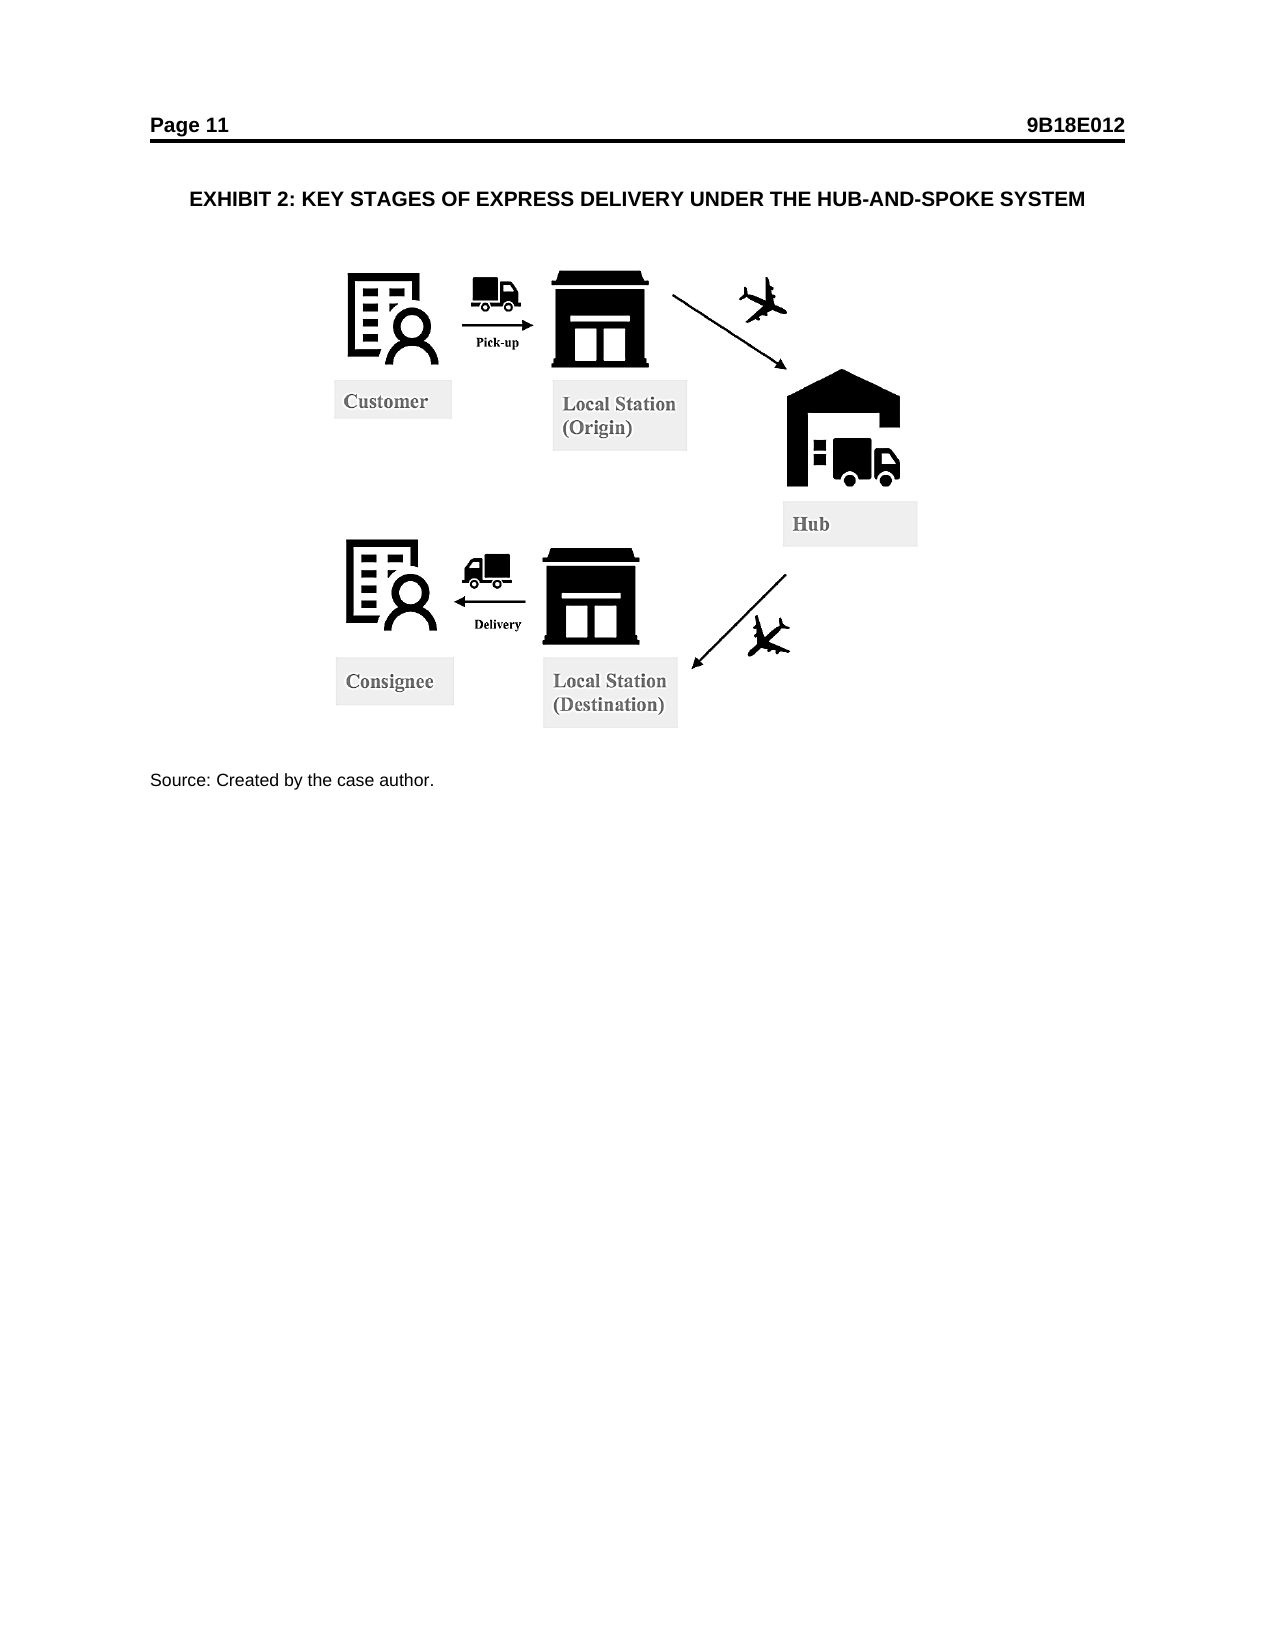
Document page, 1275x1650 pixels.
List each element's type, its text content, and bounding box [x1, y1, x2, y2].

text Source: Created by the case author. [150, 770, 1125, 790]
text Exhibit 2: Key Stages of Express Delivery under the Hub-and-Spoke system [150, 186, 1125, 210]
picture [318, 247, 953, 751]
